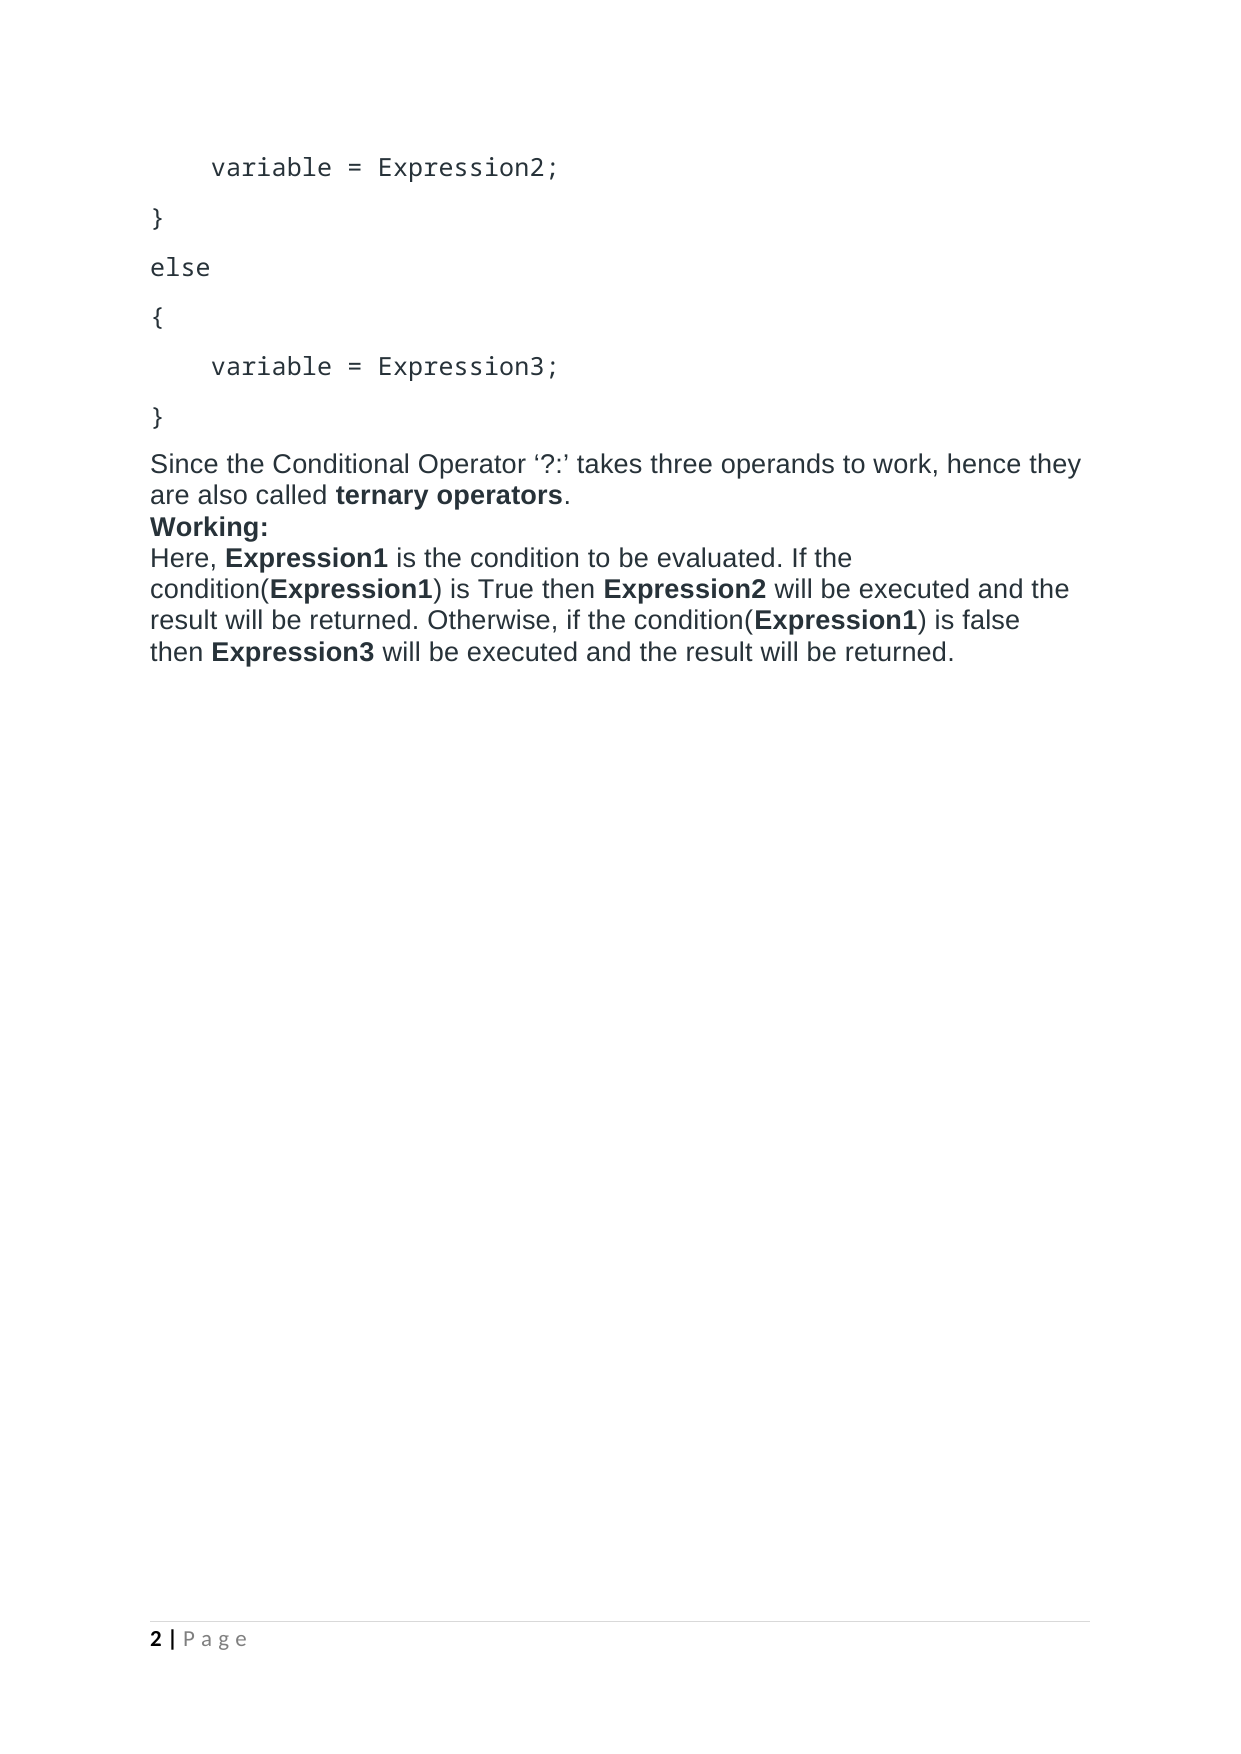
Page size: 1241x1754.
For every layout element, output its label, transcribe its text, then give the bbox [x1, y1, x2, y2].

text { [150, 299, 1090, 333]
text variable = Expression3; [150, 349, 1090, 383]
text } [150, 398, 1090, 432]
text } [150, 200, 1090, 234]
text else [150, 249, 1090, 283]
text variable = Expression2; [150, 150, 1090, 184]
text Since the Conditional Operator ‘?:’ takes three operands to work, hence they are also called ternary operators. Working: Here, Expression1 is the condition to be evaluated. If the condition(Expression1) is True then Expression2 will be executed and the result will be returned. Otherwise, if the condition(Expression1) is false then Expression3 will be executed and the result will be returned. [150, 448, 1090, 667]
